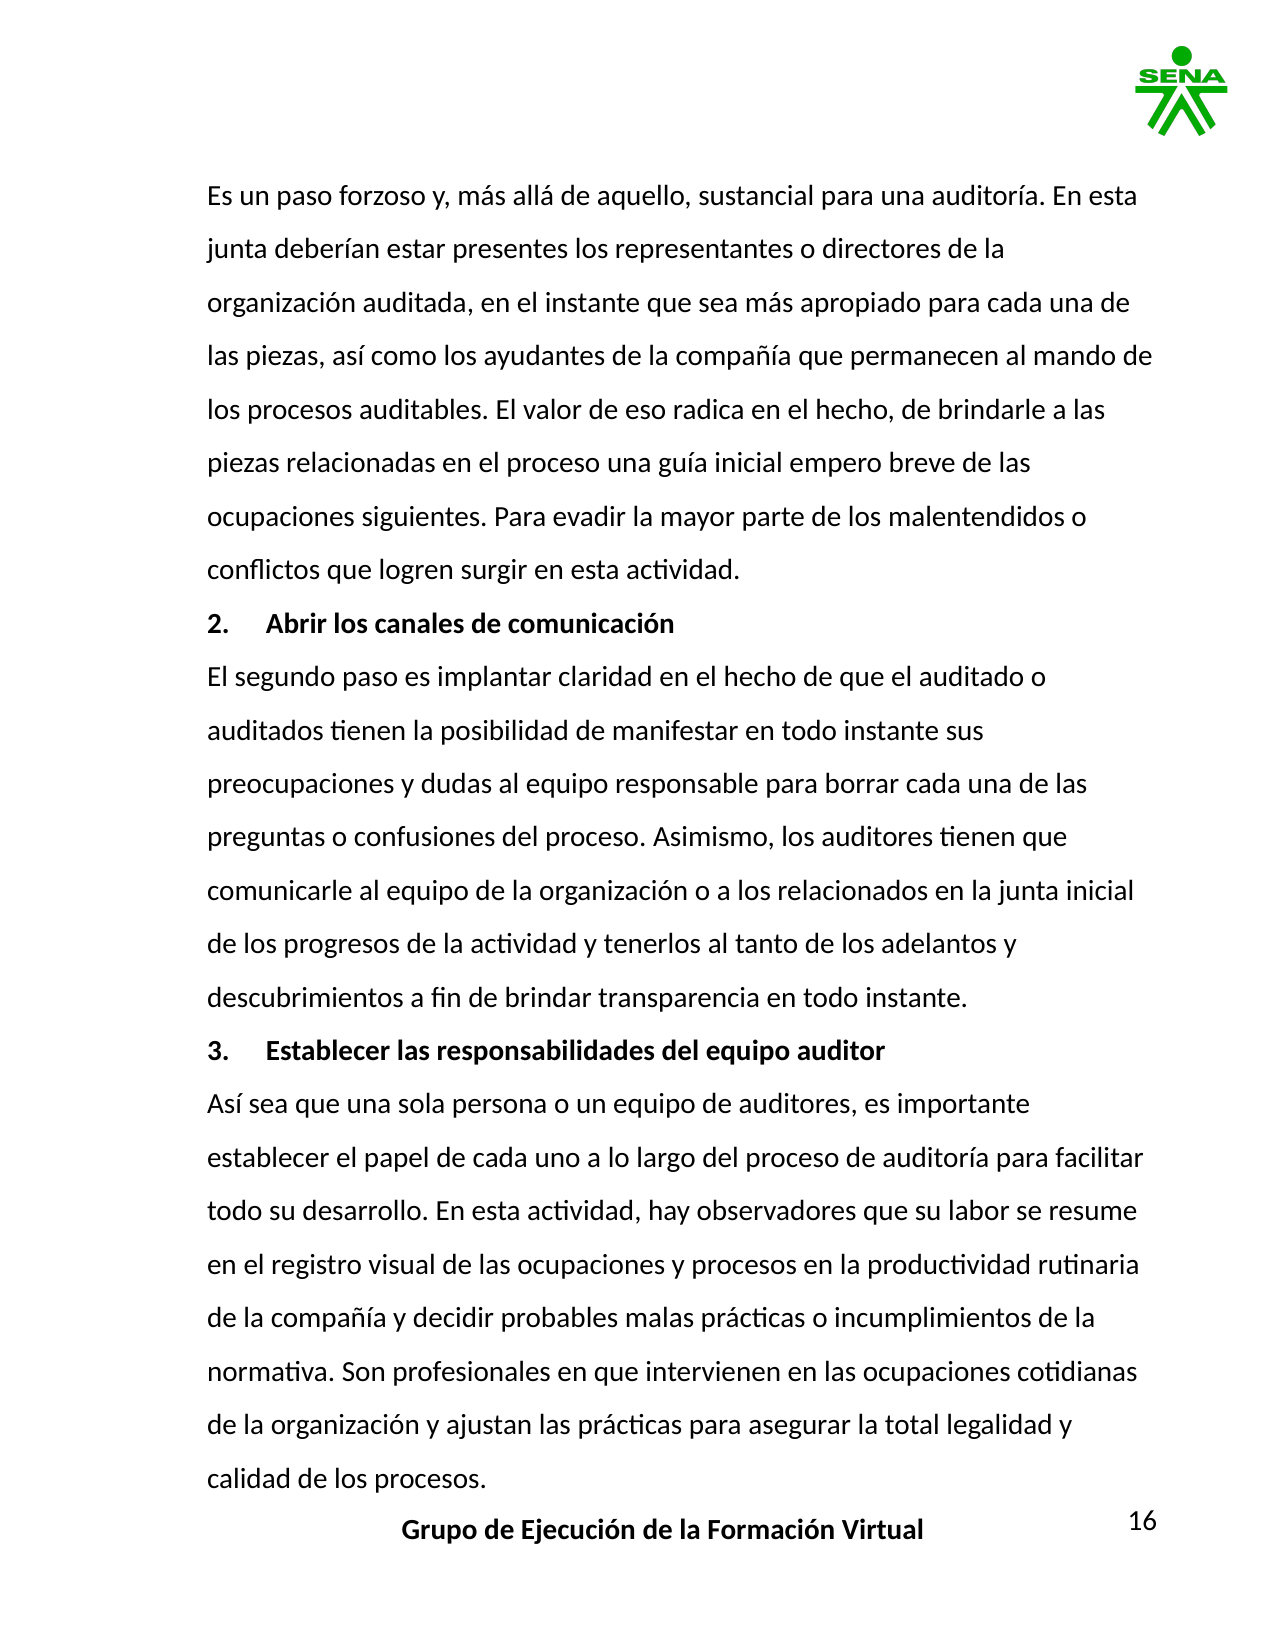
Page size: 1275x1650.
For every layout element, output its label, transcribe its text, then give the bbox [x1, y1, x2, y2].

list Abrir los canales de comunicación [207, 605, 1157, 640]
list Establecer las responsabilidades del equipo auditor [207, 1032, 1157, 1068]
list El segundo paso es implantar claridad en el hecho de que el auditado o auditados tienen la posibilidad de manifestar en todo instante sus preocupaciones y dudas al equipo responsable para borrar cada una de las preguntas o confusiones del proceso. Asimismo, los auditores tienen que comunicarle al equipo de la organización o a los relacionados en la junta inicial de los progresos de la actividad y tenerlos al tanto de los adelantos y descubrimientos a fin de brindar transparencia en todo instante. [207, 658, 1157, 1014]
picture [1135, 46, 1228, 136]
list Es un paso forzoso y, más allá de aquello, sustancial para una auditoría. En esta junta deberían estar presentes los representantes o directores de la organización auditada, en el instante que sea más apropiado para cada una de las piezas, así como los ayudantes de la compañía que permanecen al mando de los procesos auditables. El valor de eso radica en el hecho, de brindarle a las piezas relacionadas en el proceso una guía inicial empero breve de las ocupaciones siguientes. Para evadir la mayor parte de los malentendidos o conflictos que logren surgir en esta actividad. [207, 177, 1157, 587]
